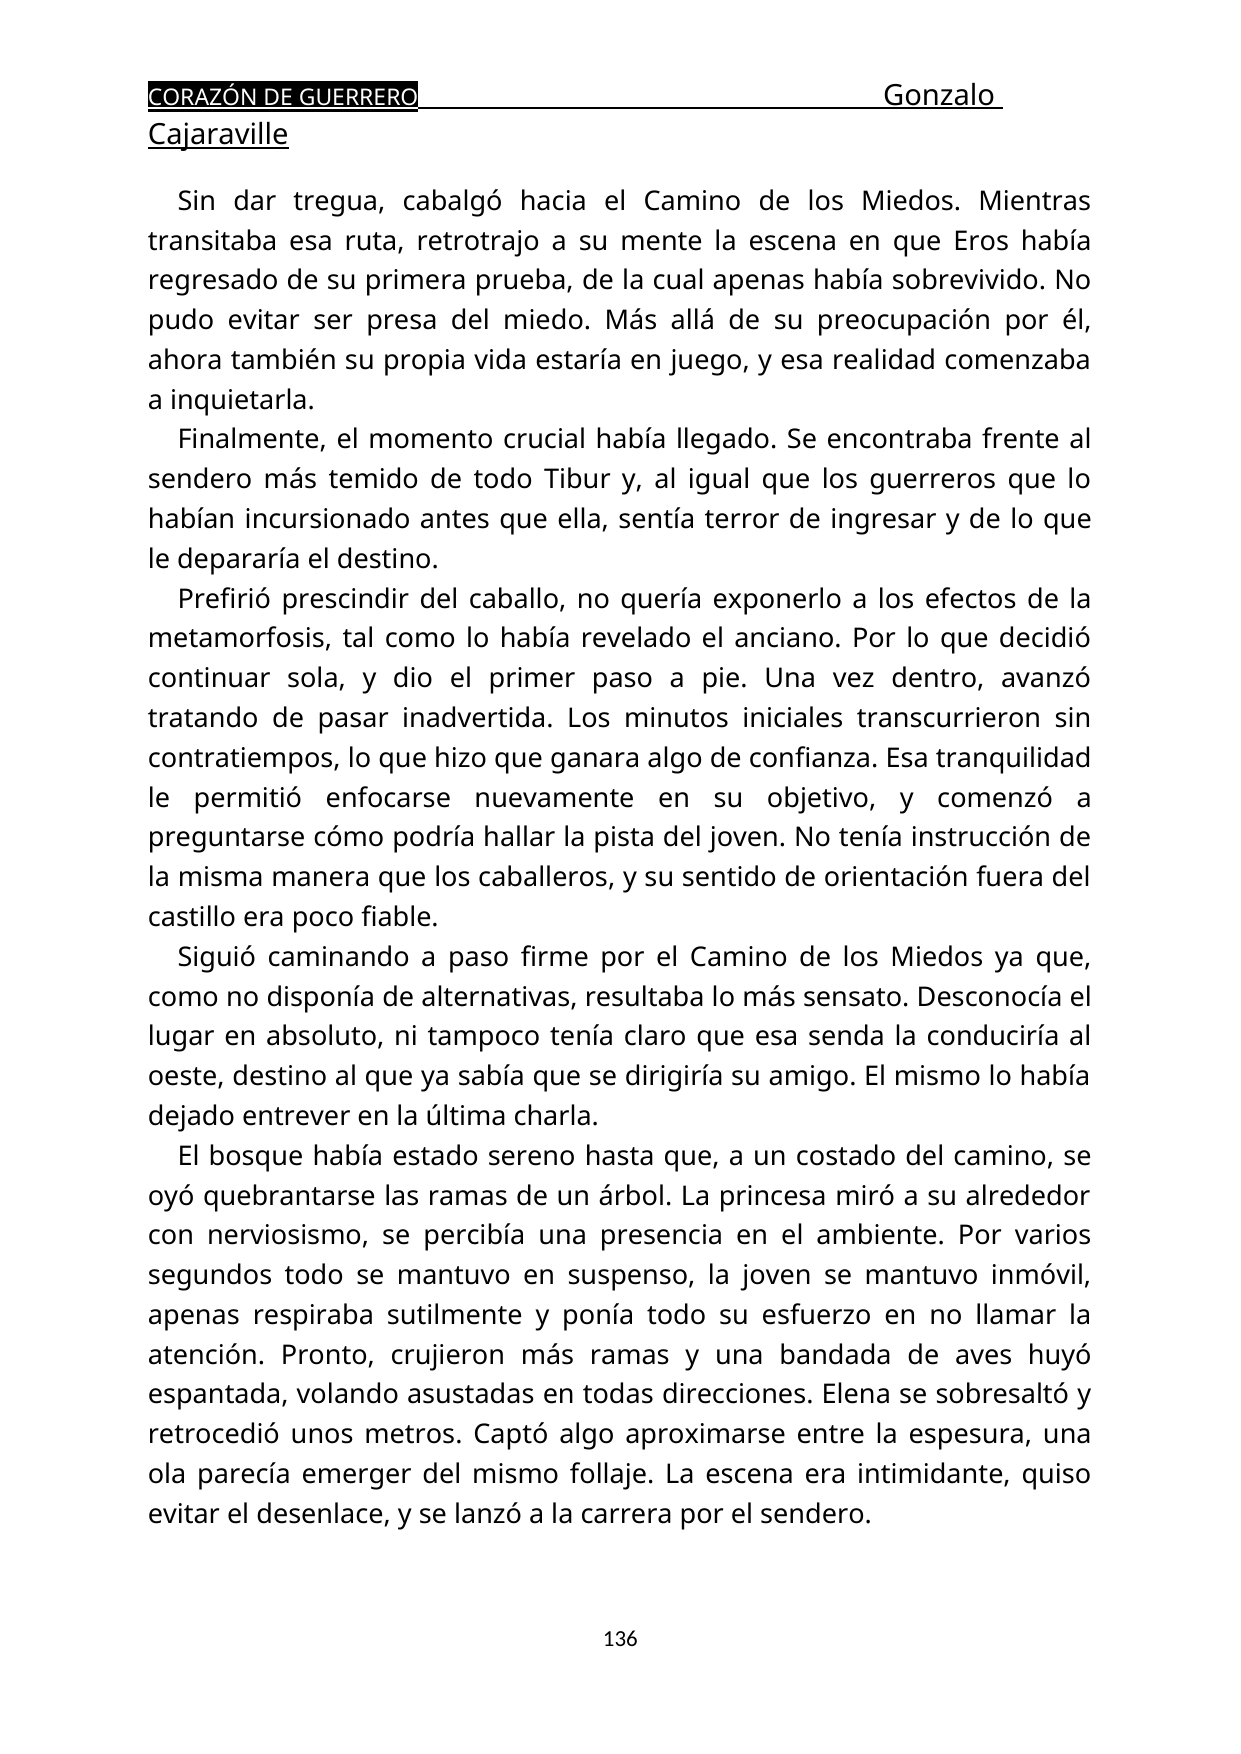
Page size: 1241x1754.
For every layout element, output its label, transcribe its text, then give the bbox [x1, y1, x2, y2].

text El bosque había estado sereno hasta que, a un costado del camino, se oyó quebrantarse las ramas de un árbol. La princesa miró a su alrededor con nerviosismo, se percibía una presencia en el ambiente. Por varios segundos todo se mantuvo en suspenso, la joven se mantuvo inmóvil, apenas respiraba sutilmente y ponía todo su esfuerzo en no llamar la atención. Pronto, crujieron más ramas y una bandada de aves huyó espantada, volando asustadas en todas direcciones. Elena se sobresaltó y retrocedió unos metros. Captó algo aproximarse entre la espesura, una ola parecía emerger del mismo follaje. La escena era intimidante, quiso evitar el desenlace, y se lanzó a la carrera por el sendero. [148, 1136, 1092, 1531]
text Siguió caminando a paso firme por el Camino de los Miedos ya que, como no disponía de alternativas, resultaba lo más sensato. Desconocía el lugar en absoluto, ni tampoco tenía claro que esa senda la conduciría al oeste, destino al que ya sabía que se dirigiría su amigo. El mismo lo había dejado entrever en la última charla. [148, 937, 1092, 1133]
text Sin dar tregua, cabalgó hacia el Camino de los Miedos. Mientras transitaba esa ruta, retrotrajo a su mente la escena en que Eros había regresado de su primera prueba, de la cual apenas había sobrevivido. No pudo evitar ser presa del miedo. Más allá de su preocupación por él, ahora también su propia vida estaría en juego, y esa realidad comenzaba a inquietarla. [148, 181, 1092, 417]
text Finalmente, el momento crucial había llegado. Se encontraba frente al sendero más temido de todo Tibur y, al igual que los guerreros que lo habían incursionado antes que ella, sentía terror de ingresar y de lo que le depararía el destino. [148, 420, 1092, 576]
text Prefirió prescindir del caballo, no quería exponerlo a los efectos de la metamorfosis, tal como lo había revelado el anciano. Por lo que decidió continuar sola, y dio el primer paso a pie. Una vez dentro, avanzó tratando de pasar inadvertida. Los minutos iniciales transcurrieron sin contratiempos, lo que hizo que ganara algo de confianza. Esa tranquilidad le permitió enfocarse nuevamente en su objetivo, y comenzó a preguntarse cómo podría hallar la pista del joven. No tenía instrucción de la misma manera que los caballeros, y su sentido de orientación fuera del castillo era poco fiable. [148, 579, 1092, 934]
